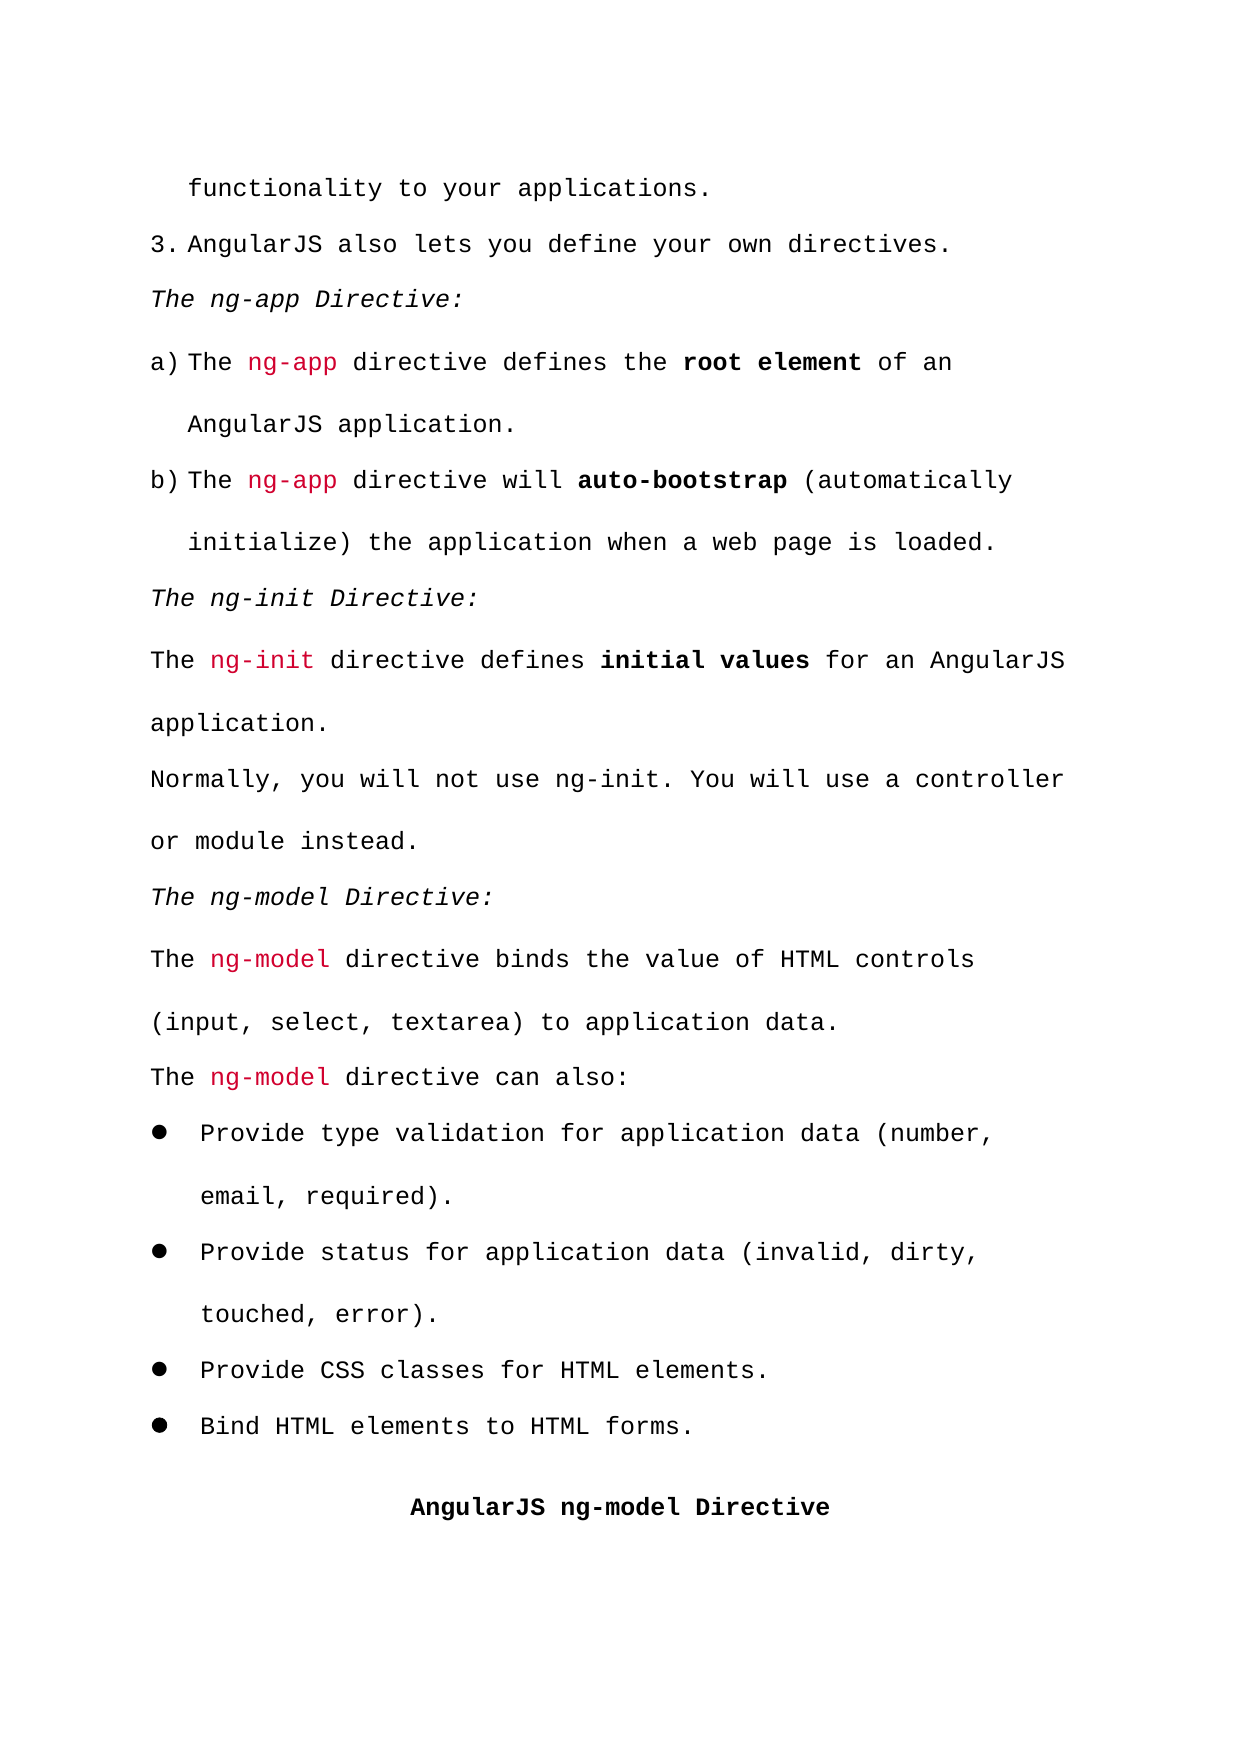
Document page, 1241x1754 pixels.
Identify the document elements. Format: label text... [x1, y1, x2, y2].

list The ng-app directive defines the root element of an AngularJS application. [150, 342, 1090, 447]
list AngularJS also lets you define your own directives. [150, 224, 1090, 266]
list Provide status for application data (invalid, dirty, touched, error). [150, 1232, 1090, 1337]
subtitle The ng-model Directive: [150, 878, 1090, 919]
text The ng-model directive binds the value of HTML controls (input, select, textarea) to application data. [150, 940, 1090, 1044]
list The ng-app directive will auto-bootstrap (automatically initialize) the application when a web page is loaded. [150, 461, 1090, 565]
subtitle The ng-init Directive: [150, 579, 1090, 621]
title AngularJS ng-model Directive [150, 1487, 1090, 1529]
text The ng-model directive can also: [150, 1058, 1090, 1100]
list Provide CSS classes for HTML elements. [150, 1351, 1090, 1392]
list Provide type validation for application data (number, email, required). [150, 1114, 1090, 1218]
list AngularJS has a set of built-in directives which offers functionality to your applications. [150, 169, 1090, 210]
text The ng-init directive defines initial values for an AngularJS application. [150, 641, 1090, 745]
list Bind HTML elements to HTML forms. [150, 1407, 1090, 1448]
subtitle The ng-app Directive: [150, 280, 1090, 322]
text Normally, you will not use ng-init. You will use a controller or module instead. [150, 759, 1090, 864]
